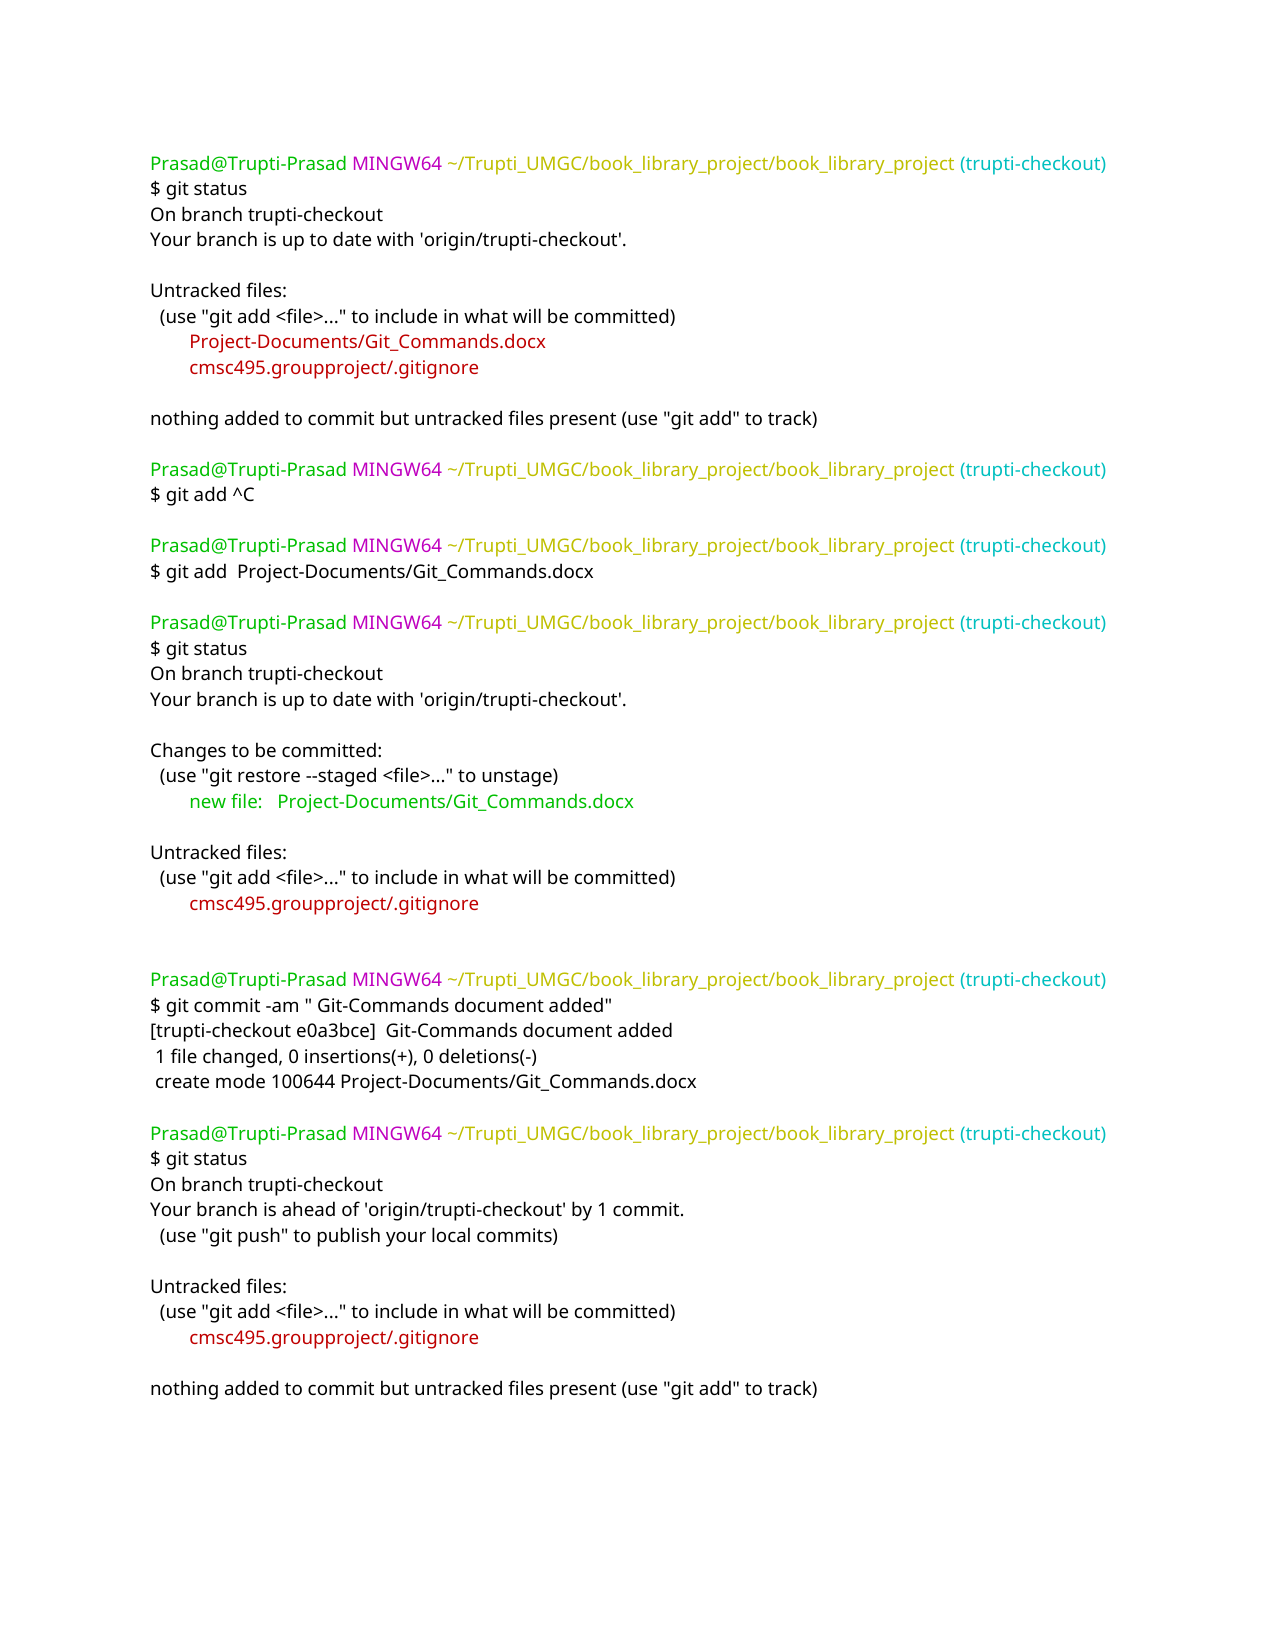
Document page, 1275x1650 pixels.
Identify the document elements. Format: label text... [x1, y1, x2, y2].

text 1 file changed, 0 insertions(+), 0 deletions(-) [150, 1043, 1125, 1069]
text $ git status [150, 176, 1125, 201]
text Untracked files: [150, 839, 1125, 864]
text (use "git push" to publish your local commits) [150, 1222, 1125, 1247]
text Your branch is up to date with 'origin/trupti-checkout'. [150, 227, 1125, 252]
text On branch trupti-checkout [150, 660, 1125, 686]
text Prasad@Trupti-Prasad MINGW64 ~/Trupti_UMGC/book_library_project/book_library_project (trupti-checkout) [150, 967, 1125, 992]
text Untracked files: [150, 278, 1125, 303]
text Project-Documents/Git_Commands.docx [150, 329, 1125, 354]
text nothing added to commit but untracked files present (use "git add" to track) [150, 405, 1125, 431]
text (use "git add <file>..." to include in what will be committed) [150, 1298, 1125, 1324]
text Prasad@Trupti-Prasad MINGW64 ~/Trupti_UMGC/book_library_project/book_library_project (trupti-checkout) [150, 533, 1125, 558]
text $ git add Project-Documents/Git_Commands.docx [150, 558, 1125, 584]
text (use "git restore --staged <file>..." to unstage) [150, 762, 1125, 788]
text Your branch is ahead of 'origin/trupti-checkout' by 1 commit. [150, 1196, 1125, 1222]
text nothing added to commit but untracked files present (use "git add" to track) [150, 1375, 1125, 1401]
text cmsc495.groupproject/.gitignore [150, 354, 1125, 380]
text [trupti-checkout e0a3bce] Git-Commands document added [150, 1018, 1125, 1043]
text (use "git add <file>..." to include in what will be committed) [150, 864, 1125, 890]
text $ git status [150, 1145, 1125, 1171]
text $ git add ^C [150, 482, 1125, 507]
text new file: Project-Documents/Git_Commands.docx [150, 788, 1125, 813]
text Untracked files: [150, 1273, 1125, 1298]
text cmsc495.groupproject/.gitignore [150, 1324, 1125, 1349]
text Your branch is up to date with 'origin/trupti-checkout'. [150, 686, 1125, 711]
text Prasad@Trupti-Prasad MINGW64 ~/Trupti_UMGC/book_library_project/book_library_project (trupti-checkout) [150, 150, 1125, 176]
text On branch trupti-checkout [150, 201, 1125, 227]
text Changes to be committed: [150, 737, 1125, 762]
text Prasad@Trupti-Prasad MINGW64 ~/Trupti_UMGC/book_library_project/book_library_project (trupti-checkout) [150, 609, 1125, 635]
text cmsc495.groupproject/.gitignore [150, 890, 1125, 916]
text $ git status [150, 635, 1125, 660]
text $ git commit -am " Git-Commands document added" [150, 992, 1125, 1018]
text create mode 100644 Project-Documents/Git_Commands.docx [150, 1069, 1125, 1094]
text Prasad@Trupti-Prasad MINGW64 ~/Trupti_UMGC/book_library_project/book_library_project (trupti-checkout) [150, 456, 1125, 482]
text Prasad@Trupti-Prasad MINGW64 ~/Trupti_UMGC/book_library_project/book_library_project (trupti-checkout) [150, 1120, 1125, 1145]
text (use "git add <file>..." to include in what will be committed) [150, 303, 1125, 329]
text On branch trupti-checkout [150, 1171, 1125, 1196]
